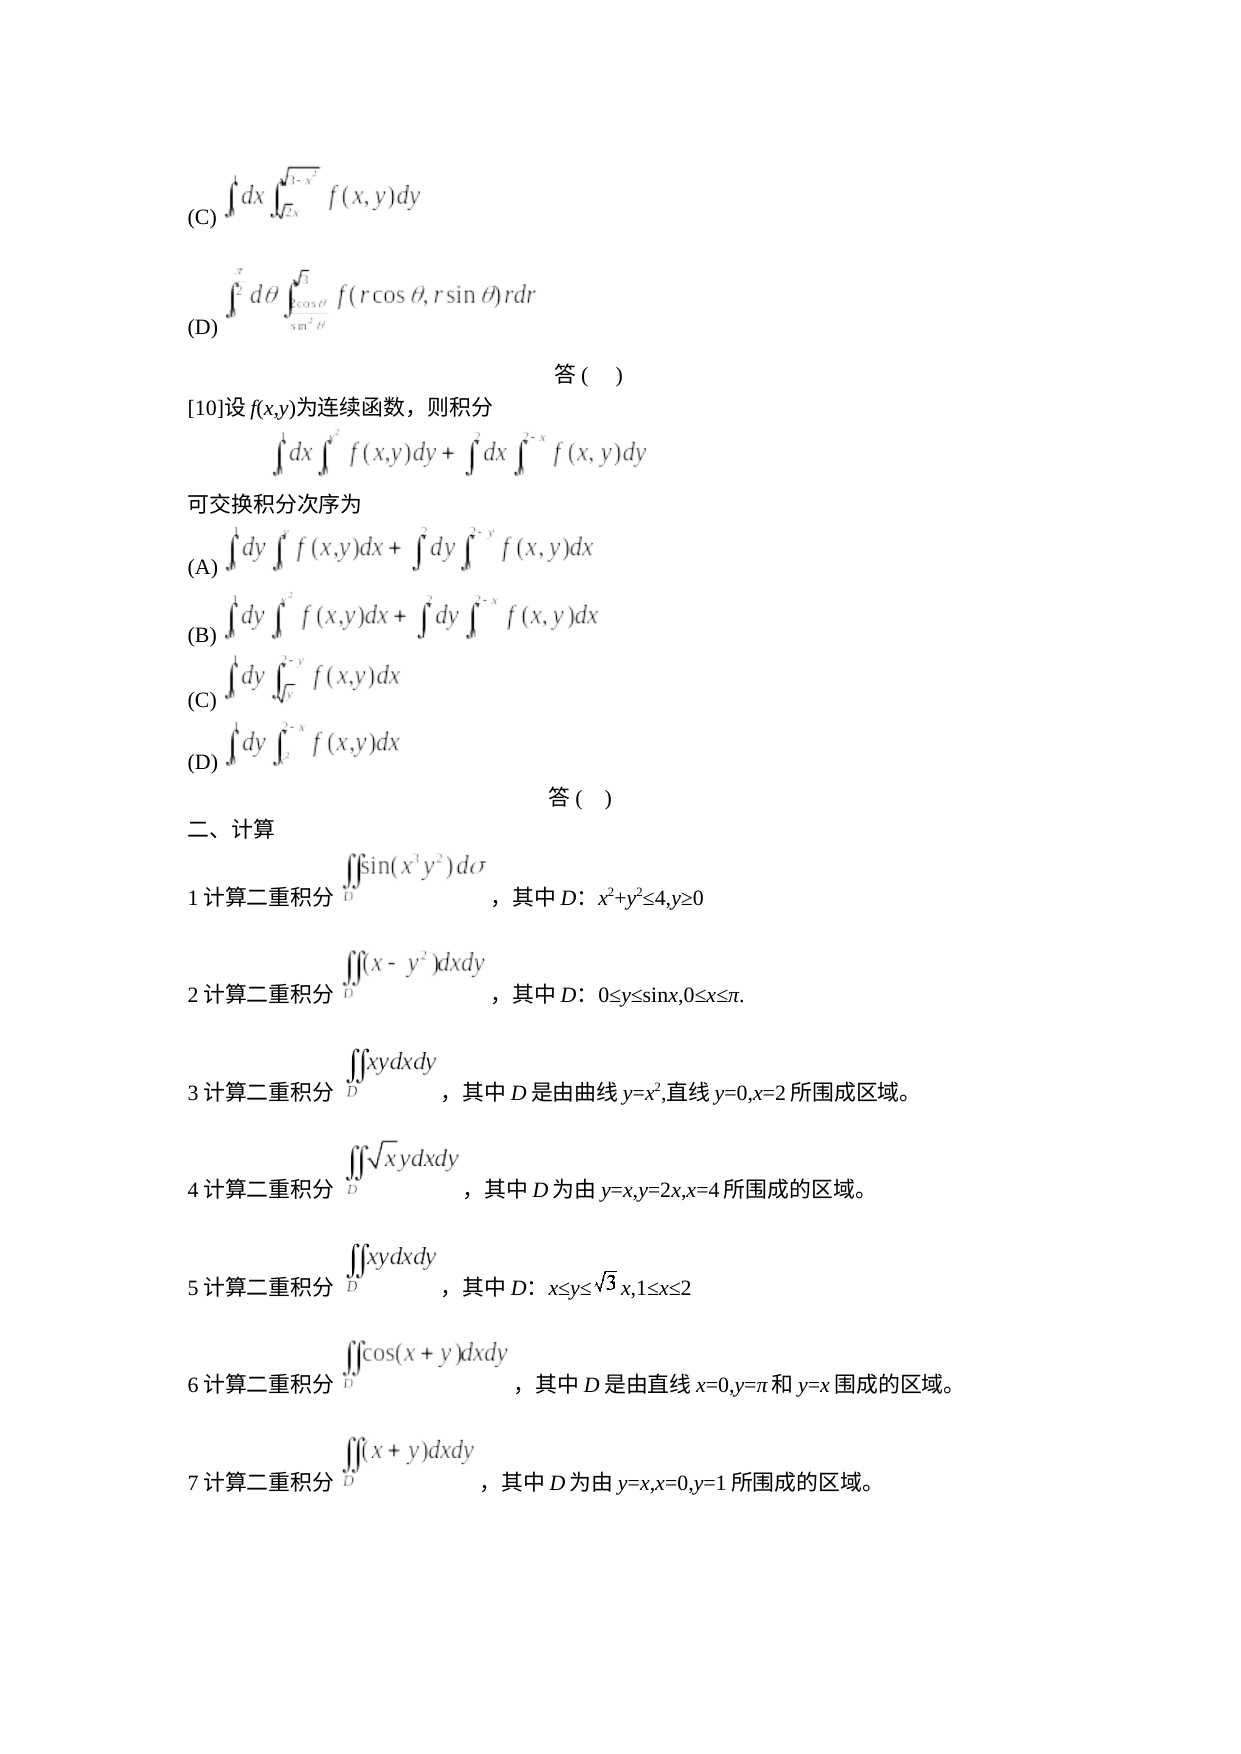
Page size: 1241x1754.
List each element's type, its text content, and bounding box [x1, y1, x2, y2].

text (D) [187, 259, 1053, 357]
text 答 ( ) [187, 357, 1053, 389]
text 1计算二重积分，其中D：x2+y2≤4,y≥0 [187, 844, 1053, 942]
text (A) [187, 519, 1053, 584]
text [10]设f(x,y)为连续函数，则积分 [187, 389, 1053, 422]
text 2计算二重积分，其中D：0≤y≤sinx,0≤x≤π. [187, 942, 1053, 1039]
text (C) [187, 649, 1053, 714]
text (C) [187, 162, 1053, 259]
text 可交换积分次序为 [187, 487, 1053, 519]
text 3计算二重积分 ，其中D是由曲线y=x2,直线y=0,x=2所围成区域。 [187, 1039, 1053, 1137]
text 5计算二重积分 ，其中D：x≤y≤x,1≤x≤2 [187, 1234, 1053, 1332]
text 答 ( ) [187, 779, 1053, 812]
text (B) [187, 584, 1053, 649]
text 7计算二重积分，其中D为由y=x,x=0,y=1所围成的区域。 [187, 1429, 1053, 1527]
picture [591, 1268, 621, 1296]
text 4计算二重积分 ，其中D为由y=x,y=2x,x=4所围成的区域。 [187, 1137, 1053, 1234]
text 二、计算 [187, 812, 1053, 844]
text 6计算二重积分，其中D是由直线x=0,y=π和y=x围成的区域。 [187, 1332, 1053, 1429]
text (D) [187, 714, 1053, 779]
